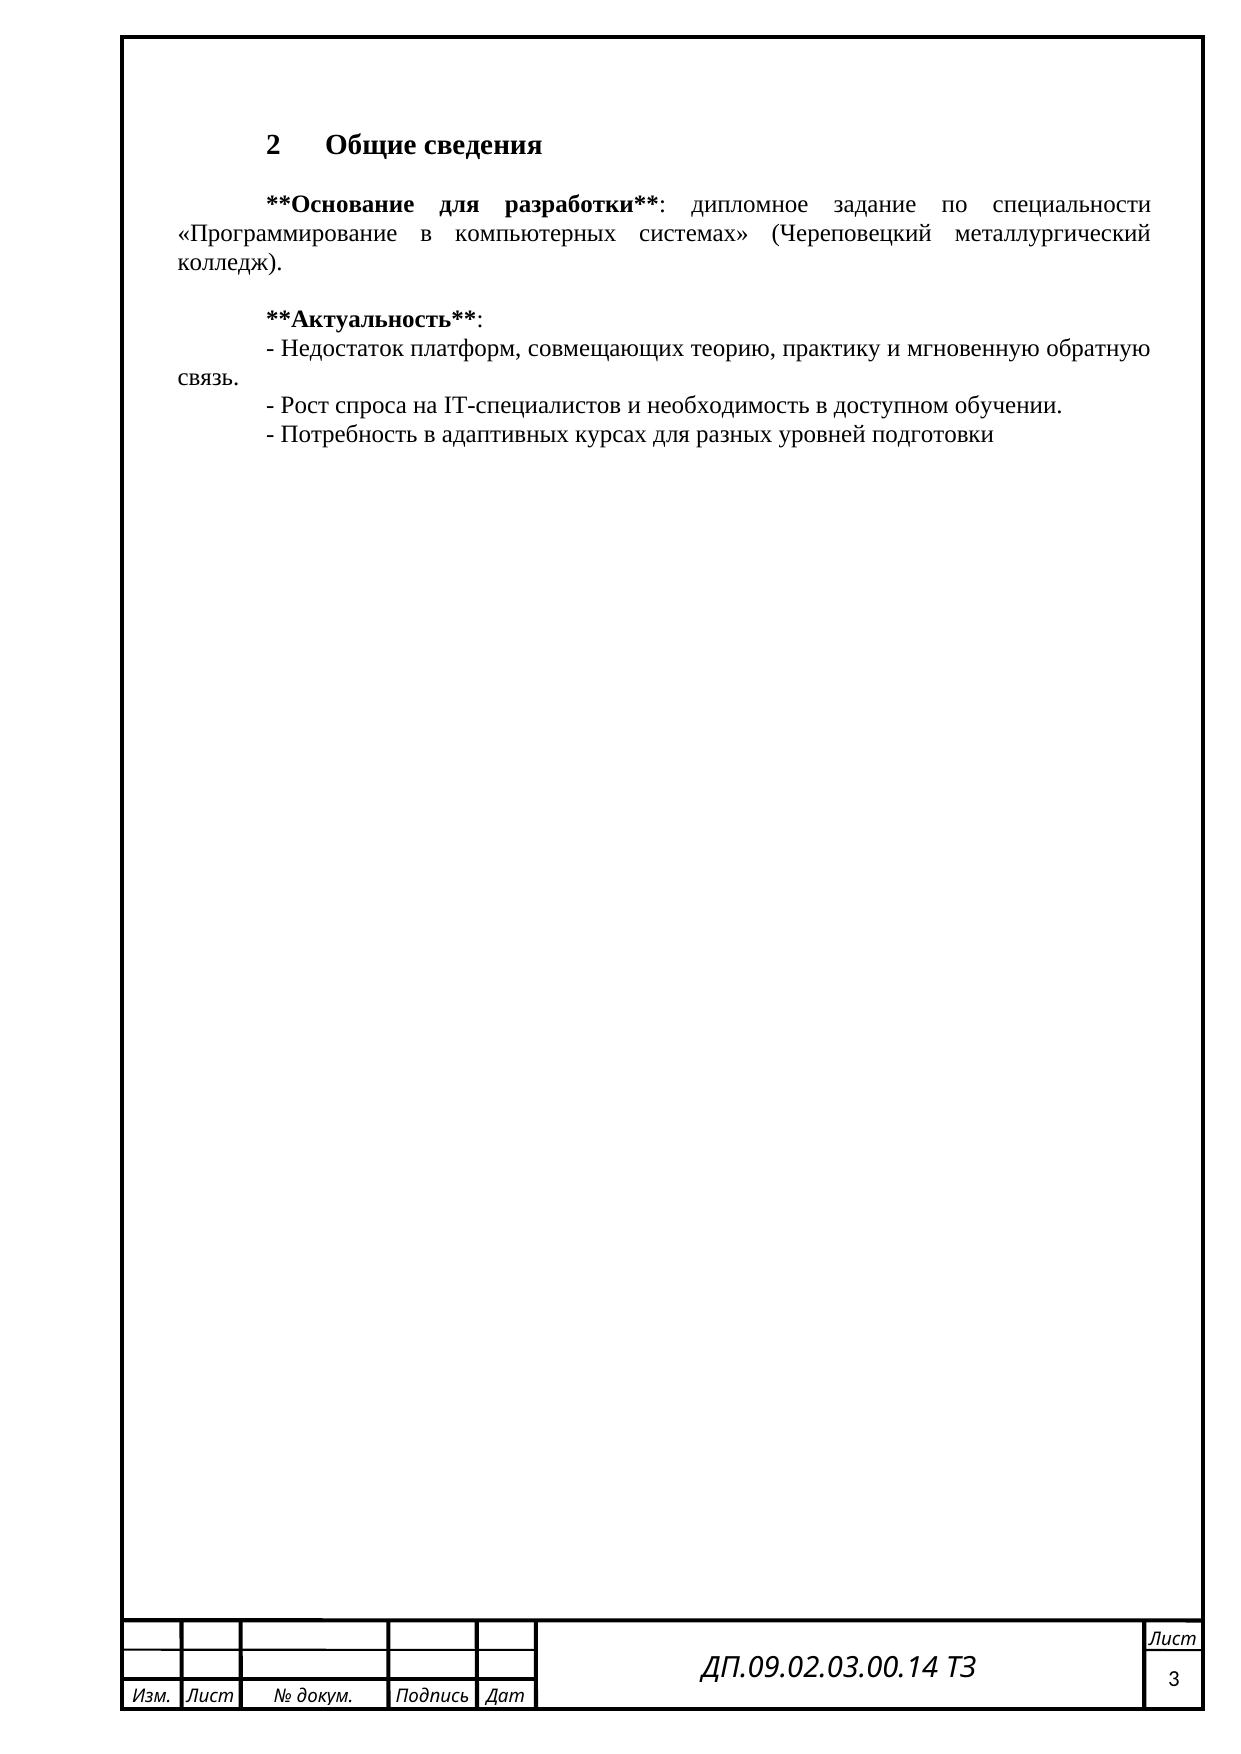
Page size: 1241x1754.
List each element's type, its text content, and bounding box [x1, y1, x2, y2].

text - Рост спроса на IT-специалистов и необходимость в доступном обучении. [177, 390, 1152, 419]
text **Актуальность**: [177, 304, 1152, 333]
subtitle Общие сведения [177, 127, 1152, 160]
text - Недостаток платформ, совмещающих теорию, практику и мгновенную обратную связь. [177, 333, 1152, 390]
text **Основание для разработки**: дипломное задание по специальности «Программирование в компьютерных системах» (Череповецкий металлургический колледж). [177, 189, 1152, 275]
text - Потребность в адаптивных курсах для разных уровней подготовки [177, 419, 1152, 448]
